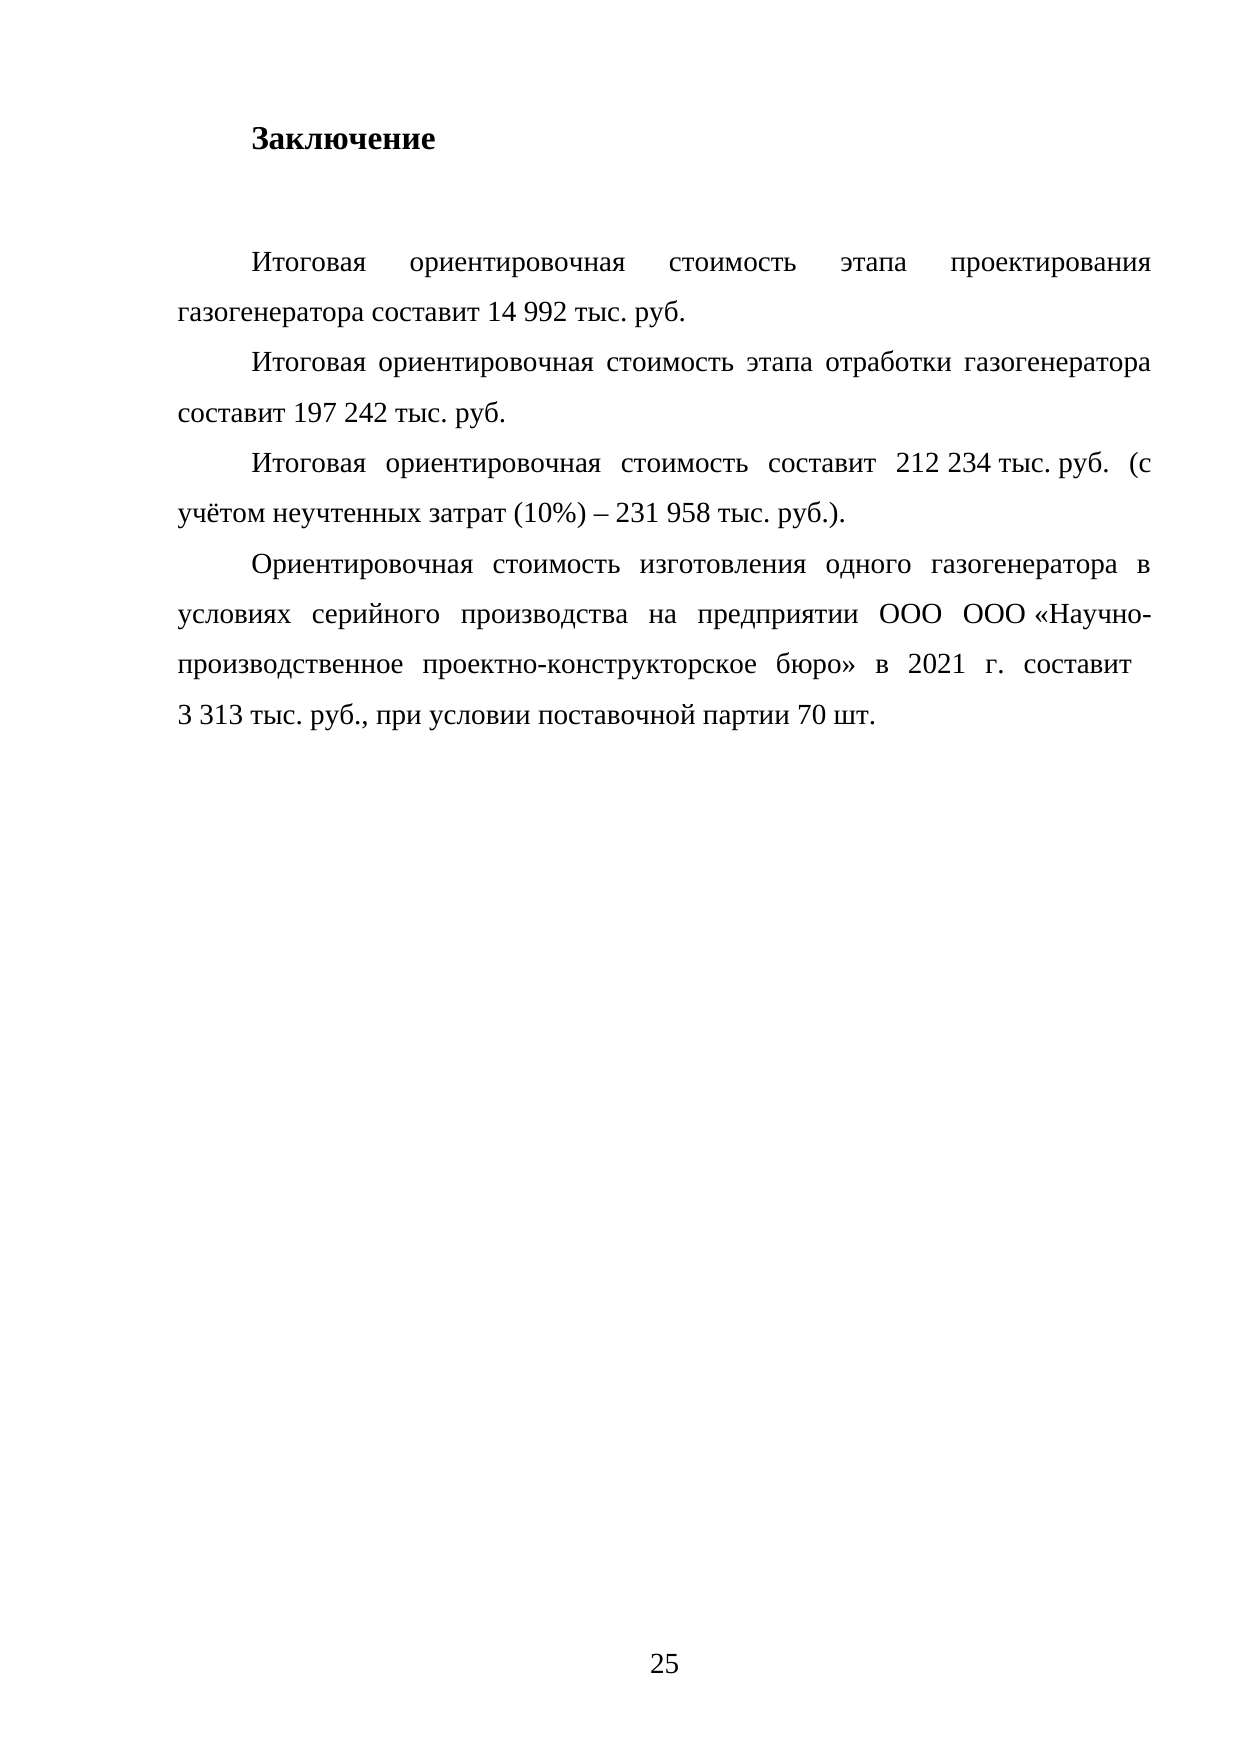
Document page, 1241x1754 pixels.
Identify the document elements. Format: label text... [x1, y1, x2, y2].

list Заключение [251, 118, 1152, 156]
text Ориентировочная стоимость изготовления одного газогенератора в условиях серийного производства на предприятии ООО ООО «Научно-производственное проектно-конструкторское бюро» в 2021 г. составит 3 313 тыс. руб., при условии поставочной партии 70 шт. [177, 546, 1152, 730]
text Итоговая ориентировочная стоимость этапа отработки газогенератора составит 197 242 тыс. руб. [177, 344, 1152, 428]
text Итоговая ориентировочная стоимость составит 212 234 тыс. руб. (с учётом неучтенных затрат (10%) – 231 958 тыс. руб.). [177, 445, 1152, 529]
text Итоговая ориентировочная стоимость этапа проектирования газогенератора составит 14 992 тыс. руб. [177, 244, 1152, 328]
